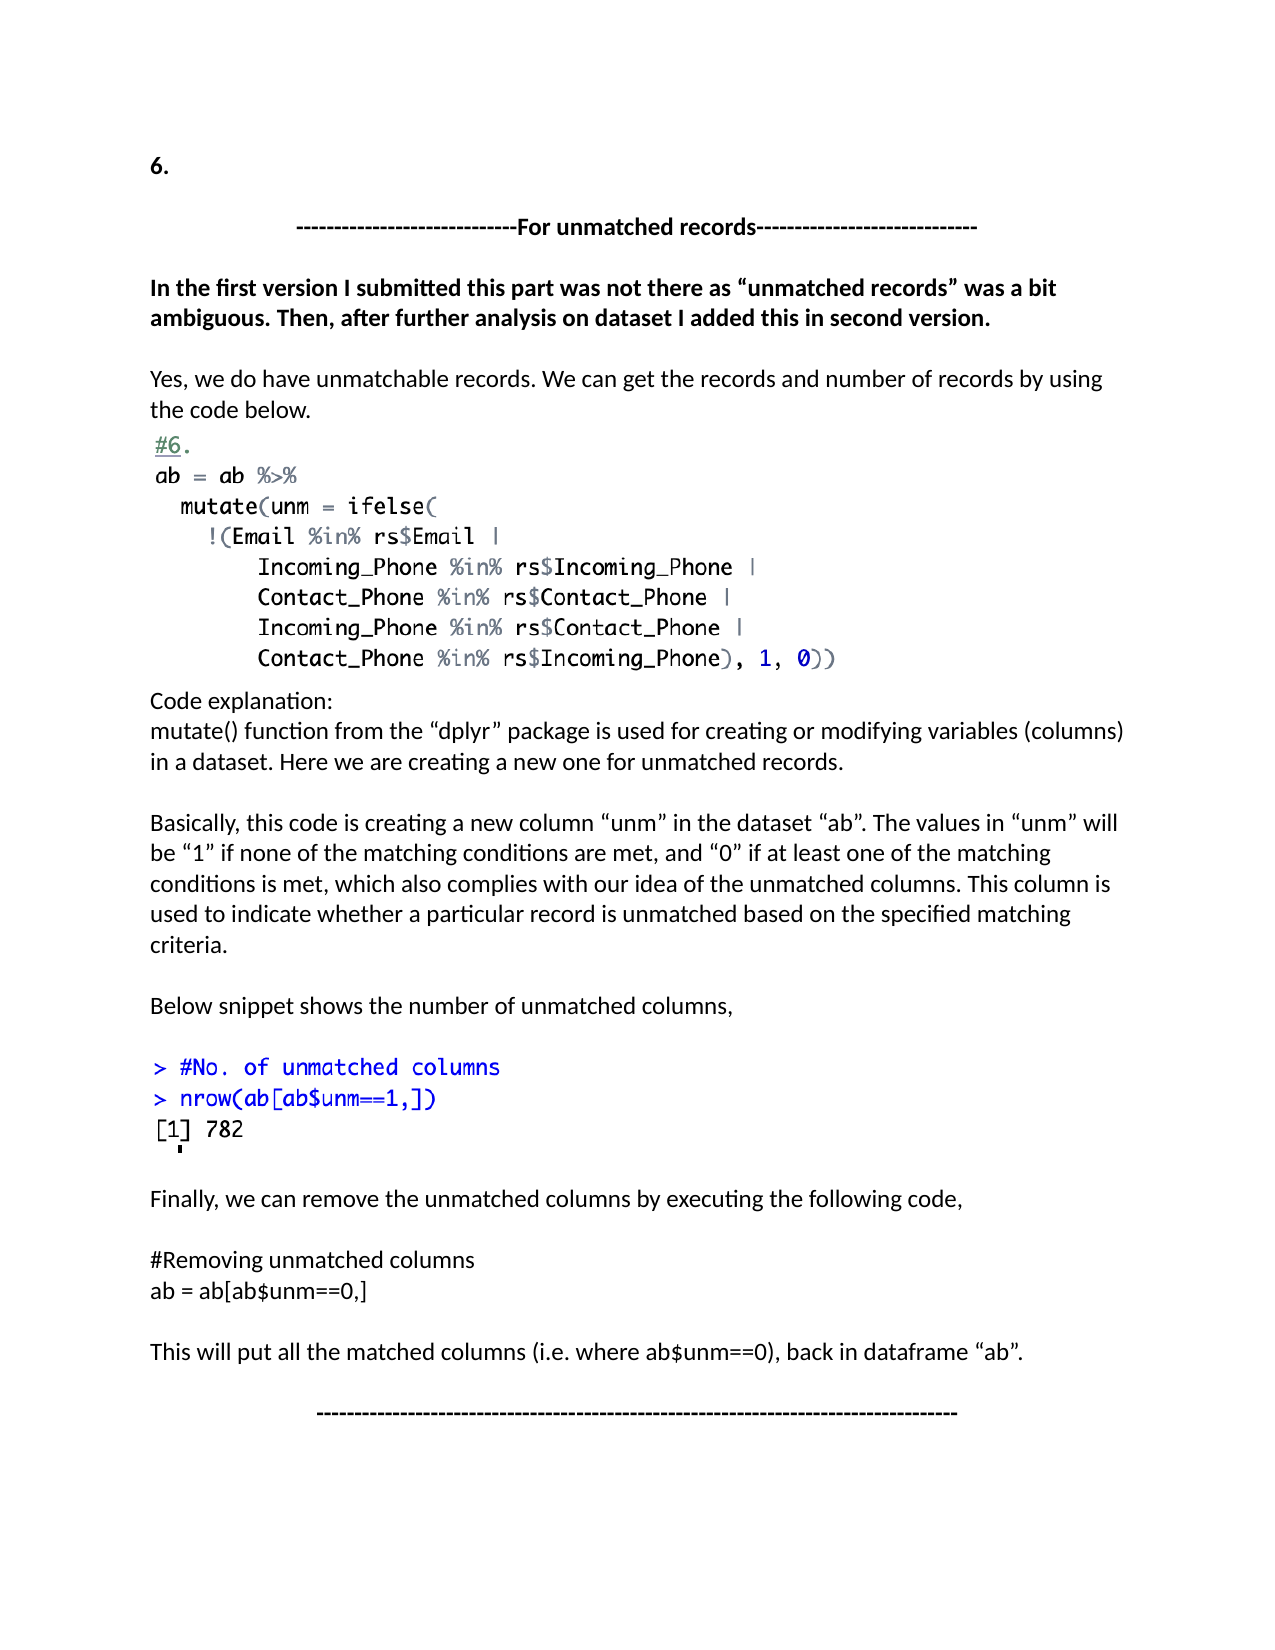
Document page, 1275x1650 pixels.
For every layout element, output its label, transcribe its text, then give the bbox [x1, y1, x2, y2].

text Code explanation: [150, 685, 1125, 715]
text Yes, we do have unmatchable records. We can get the records and number of records by using the code below. [150, 364, 1125, 424]
picture [150, 1051, 1125, 1153]
text ab = ab[ab$unm==0,] [150, 1275, 1125, 1305]
text In the first version I submitted this part was not there as “unmatched records” was a bit ambiguous. Then, after further analysis on dataset I added this in second version. [150, 272, 1125, 333]
text #Removing unmatched columns [150, 1244, 1125, 1275]
text -----------------------------For unmatched records----------------------------- [150, 211, 1125, 242]
text ------------------------------------------------------------------------------------ [150, 1397, 1125, 1427]
text Below snippet shows the number of unmatched columns, [150, 990, 1125, 1021]
text This will put all the matched columns (i.e. where ab$unm==0), back in dataframe “ab”. [150, 1336, 1125, 1366]
text 6. [150, 150, 1125, 181]
text mutate() function from the “dplyr” package is used for creating or modifying variables (columns) in a dataset. Here we are creating a new one for unmatched records. [150, 715, 1125, 776]
picture [150, 424, 1125, 685]
text Basically, this code is creating a new column “unm” in the dataset “ab”. The values in “unm” will be “1” if none of the matching conditions are met, and “0” if at least one of the matching conditions is met, which also complies with our idea of the unmatched columns. This column is used to indicate whether a particular record is unmatched based on the specified matching criteria. [150, 807, 1125, 959]
text Finally, we can remove the unmatched columns by executing the following code, [150, 1183, 1125, 1214]
